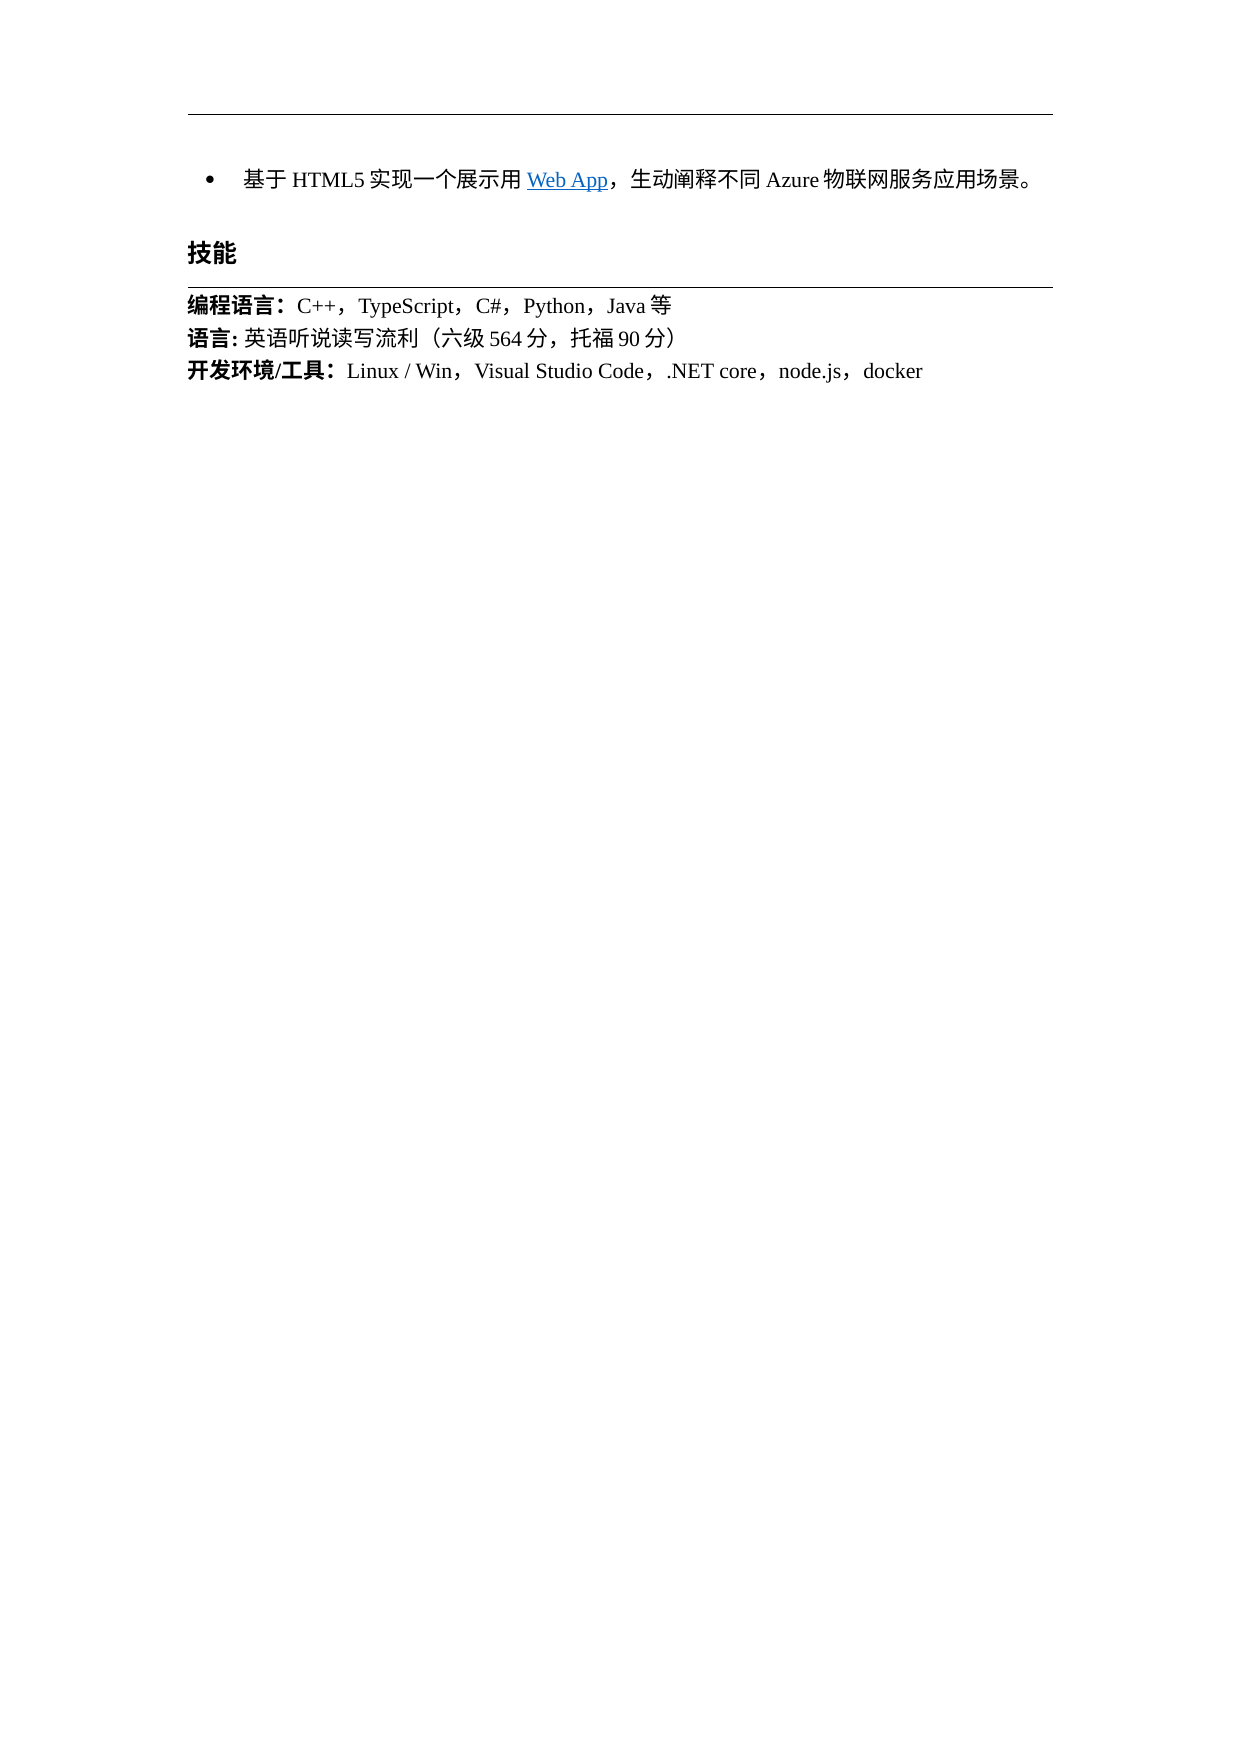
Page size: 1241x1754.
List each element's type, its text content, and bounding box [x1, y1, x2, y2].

text 技能 [187, 219, 1053, 288]
text 开发环境/工具：Linux / Win，Visual Studio Code，.NET core，node.js，docker [187, 353, 1053, 386]
text 编程语言：C++，TypeScript，C#，Python，Java等 [187, 288, 1053, 321]
list 基于HTML5实现一个展示用Web App，生动阐释不同Azure物联网服务应用场景。 [206, 162, 1050, 194]
text 语言: 英语听说读写流利（六级564分，托福90分） [187, 321, 1053, 353]
